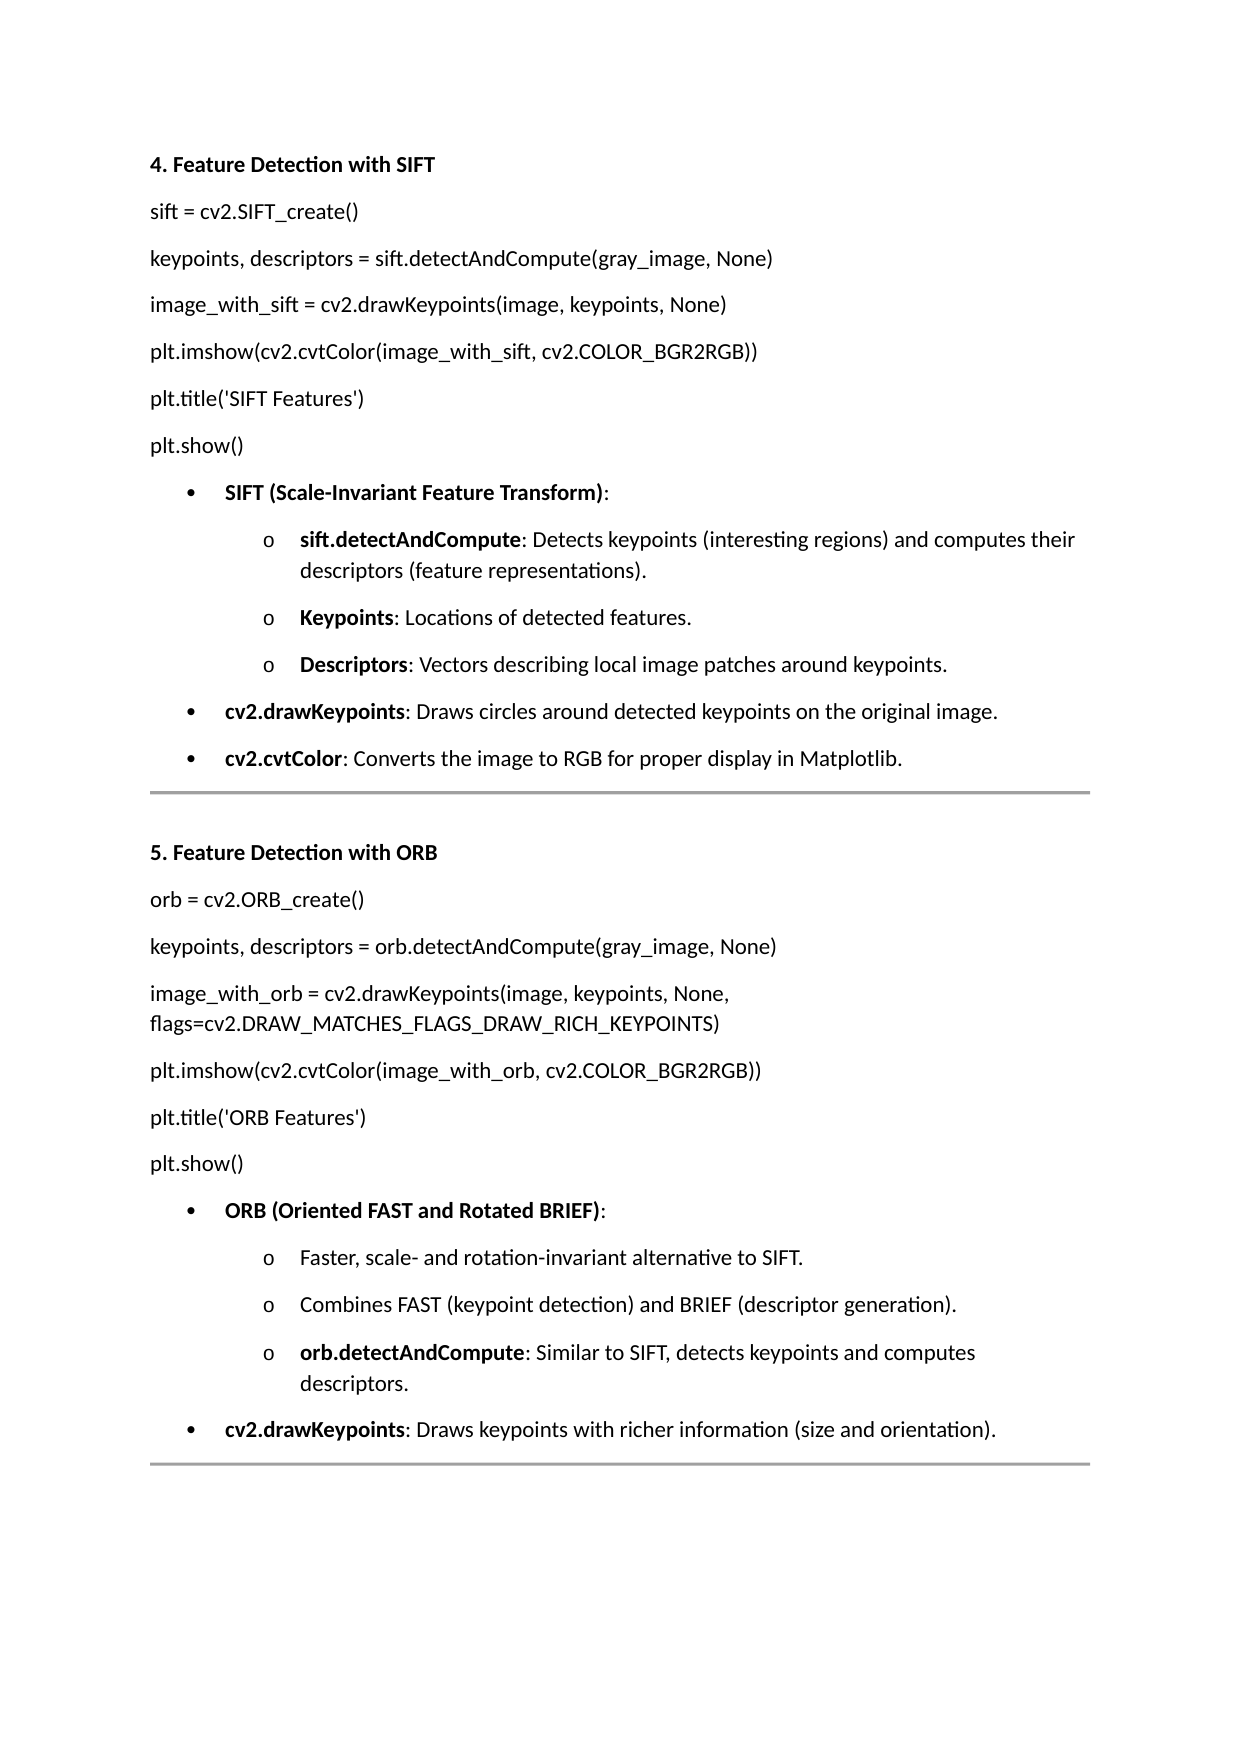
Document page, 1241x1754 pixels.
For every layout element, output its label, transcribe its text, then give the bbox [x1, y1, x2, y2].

text 5. Feature Detection with ORB [150, 838, 1090, 866]
text image_with_sift = cv2.drawKeypoints(image, keypoints, None) [150, 291, 1090, 319]
list sift.detectAndCompute: Detects keypoints (interesting regions) and computes their descriptors (feature representations). [262, 525, 1090, 584]
text image_with_orb = cv2.drawKeypoints(image, keypoints, None, flags=cv2.DRAW_MATCHES_FLAGS_DRAW_RICH_KEYPOINTS) [150, 979, 1090, 1037]
text plt.show() [150, 431, 1090, 459]
list ORB (Oriented FAST and Rotated BRIEF): [187, 1196, 1090, 1224]
list Keypoints: Locations of detected features. [262, 603, 1090, 631]
text keypoints, descriptors = orb.detectAndCompute(gray_image, None) [150, 932, 1090, 960]
text sift = cv2.SIFT_create() [150, 197, 1090, 225]
text plt.title('SIFT Features') [150, 384, 1090, 412]
list Descriptors: Vectors describing local image patches around keypoints. [262, 650, 1090, 678]
text 4. Feature Detection with SIFT [150, 150, 1090, 178]
list orb.detectAndCompute: Similar to SIFT, detects keypoints and computes descriptors. [262, 1338, 1090, 1397]
list cv2.drawKeypoints: Draws keypoints with richer information (size and orientation). [187, 1416, 1090, 1444]
list Combines FAST (keypoint detection) and BRIEF (descriptor generation). [262, 1291, 1090, 1319]
list cv2.drawKeypoints: Draws circles around detected keypoints on the original image. [187, 697, 1090, 725]
list cv2.cvtColor: Converts the image to RGB for proper display in Matplotlib. [187, 744, 1090, 772]
text plt.title('ORB Features') [150, 1103, 1090, 1131]
text plt.imshow(cv2.cvtColor(image_with_sift, cv2.COLOR_BGR2RGB)) [150, 337, 1090, 366]
text plt.imshow(cv2.cvtColor(image_with_orb, cv2.COLOR_BGR2RGB)) [150, 1056, 1090, 1084]
list Faster, scale- and rotation-invariant alternative to SIFT. [262, 1243, 1090, 1272]
text orb = cv2.ORB_create() [150, 885, 1090, 913]
text plt.show() [150, 1149, 1090, 1177]
list SIFT (Scale-Invariant Feature Transform): [187, 478, 1090, 506]
text keypoints, descriptors = sift.detectAndCompute(gray_image, None) [150, 244, 1090, 272]
